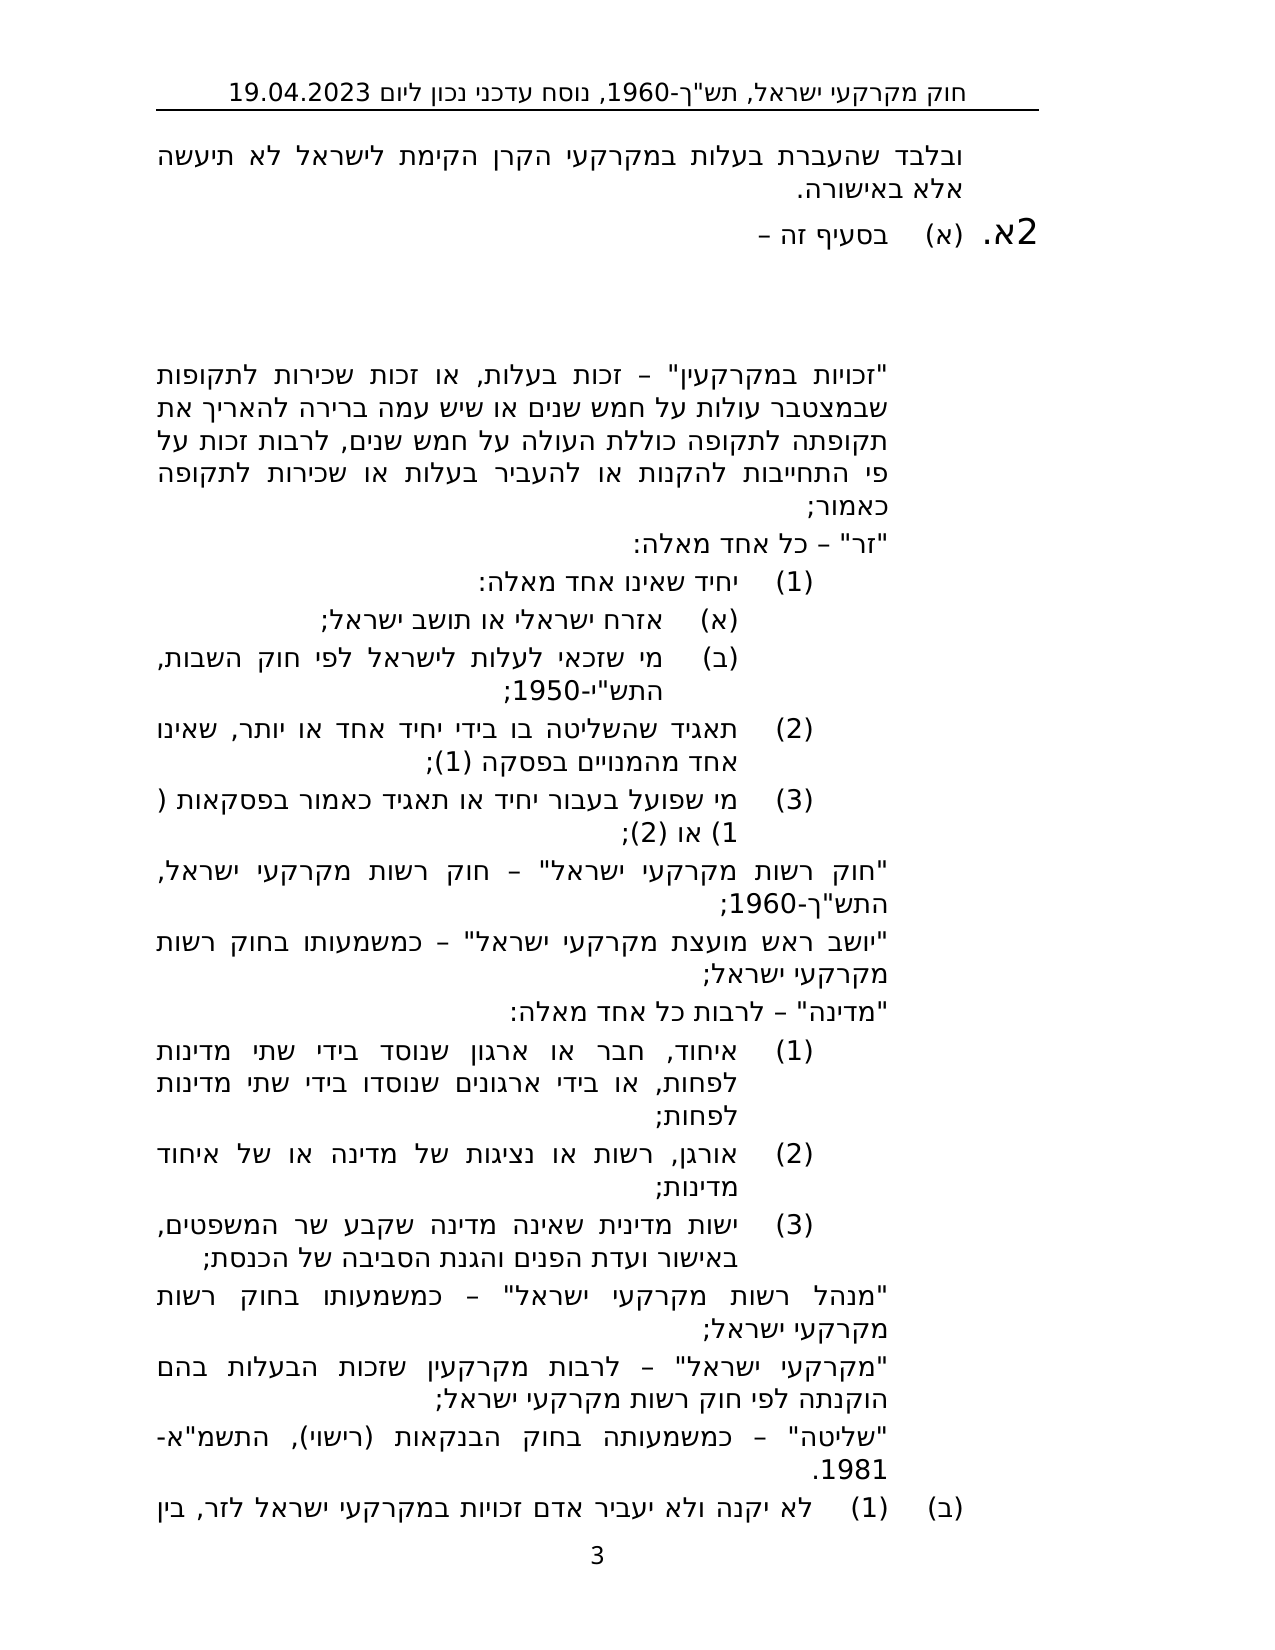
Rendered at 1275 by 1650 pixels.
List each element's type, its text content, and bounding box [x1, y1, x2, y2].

text "מנהל רשות מקרקעי ישראל" – כמשמעותו בחוק רשות מקרקעי ישראל; [156, 1293, 889, 1357]
text (2) תאגיד שהשליטה בו בידי יחיד אחד או יותר, שאינו אחד מהמנויים בפסקה (1); [156, 726, 814, 791]
text "מדינה" – לרבות כל אחד מאלה: [156, 1009, 889, 1041]
text 2א. (א) בסעיף זה – [156, 218, 1039, 259]
text (3) ישות מדינית שאינה מדינה שקבע שר המשפטים, באישור ועדת הפנים והגנת הסביבה של הכנסת; [156, 1222, 814, 1286]
text (3) מי שפועל בעבור יחיד או תאגיד כאמור בפסקאות (1) או (2); [156, 797, 814, 861]
text (2) אורגן, רשות או נציגות של מדינה או של איחוד מדינות; [156, 1151, 814, 1216]
text "זר" – כל אחד מאלה: [156, 541, 889, 573]
text (1) יחיד שאינו אחד מאלה: [156, 579, 814, 611]
text "זכויות במקרקעין" – זכות בעלות, או זכות שכירות לתקופות שבמצטבר עולות על חמש שנים או שיש עמה ברירה להאריך את תקופתה לתקופה כוללת העולה על חמש שנים, לרבות זכות על פי התחייבות להקנות או להעביר בעלות או שכירות לתקופה כאמור; [156, 372, 889, 535]
text "שליטה" – כמשמעותה בחוק הבנקאות (רישוי), התשמ"א-1981. [156, 1434, 889, 1499]
text (ב) מי שזכאי לעלות לישראל לפי חוק השבות, התש"י-1950; [156, 655, 739, 720]
text ובלבד שהעברת בעלות במקרקעי הקרן הקימת לישראל לא תיעשה אלא באישורה. [156, 147, 964, 211]
text "חוק רשות מקרקעי ישראל" – חוק רשות מקרקעי ישראל, התש"ך-1960; [156, 868, 889, 932]
text "מקרקעי ישראל" – לרבות מקרקעין שזכות הבעלות בהם הוקנתה לפי חוק רשות מקרקעי ישראל; [156, 1364, 889, 1428]
text (א) אזרח ישראלי או תושב ישראל; [156, 617, 739, 649]
text (1) איחוד, חבר או ארגון שנוסד בידי שתי מדינות לפחות, או בידי ארגונים שנוסדו בידי שתי מדינות לפחות; [156, 1047, 814, 1145]
text "יושב ראש מועצת מקרקעי ישראל" – כמשמעותו בחוק רשות מקרקעי ישראל; [156, 939, 889, 1003]
